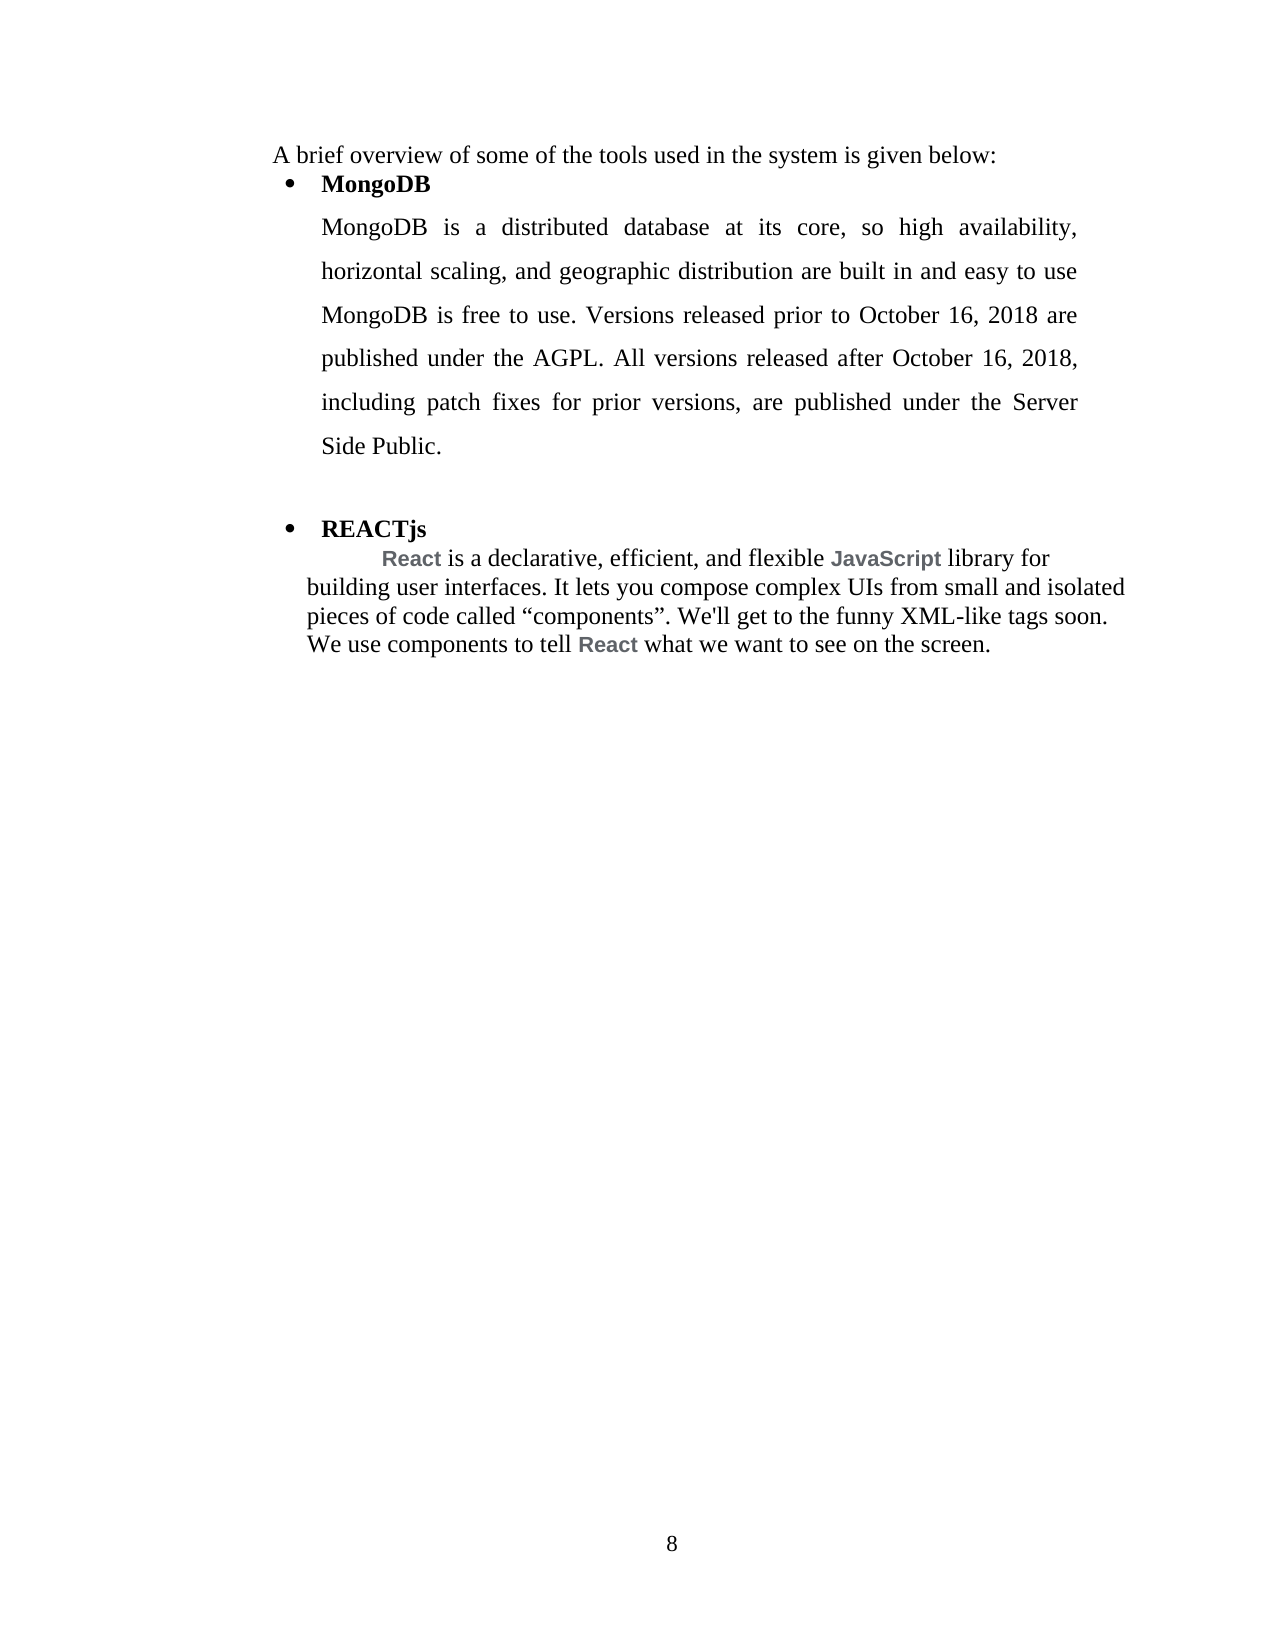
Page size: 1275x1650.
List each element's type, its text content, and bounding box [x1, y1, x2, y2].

subtitle REACTjs [286, 514, 1129, 543]
text MongoDB is a distributed database at its core, so high availability, horizontal scaling, and geographic distribution are built in and easy to use MongoDB is free to use. Versions released prior to October 16, 2018 are published under the AGPL. All versions released after October 16, 2018, including patch fixes for prior versions, are published under the Server Side Public. [321, 212, 1079, 459]
subtitle MongoDB [286, 169, 1129, 198]
text React is a declarative, efficient, and flexible JavaScript library for building user interfaces. It lets you compose complex UIs from small and isolated pieces of code called “components”. We'll get to the funny XML-like tags soon. We use components to tell React what we want to see on the screen. [307, 543, 1129, 658]
text A brief overview of some of the tools used in the system is given below: [139, 141, 1129, 169]
